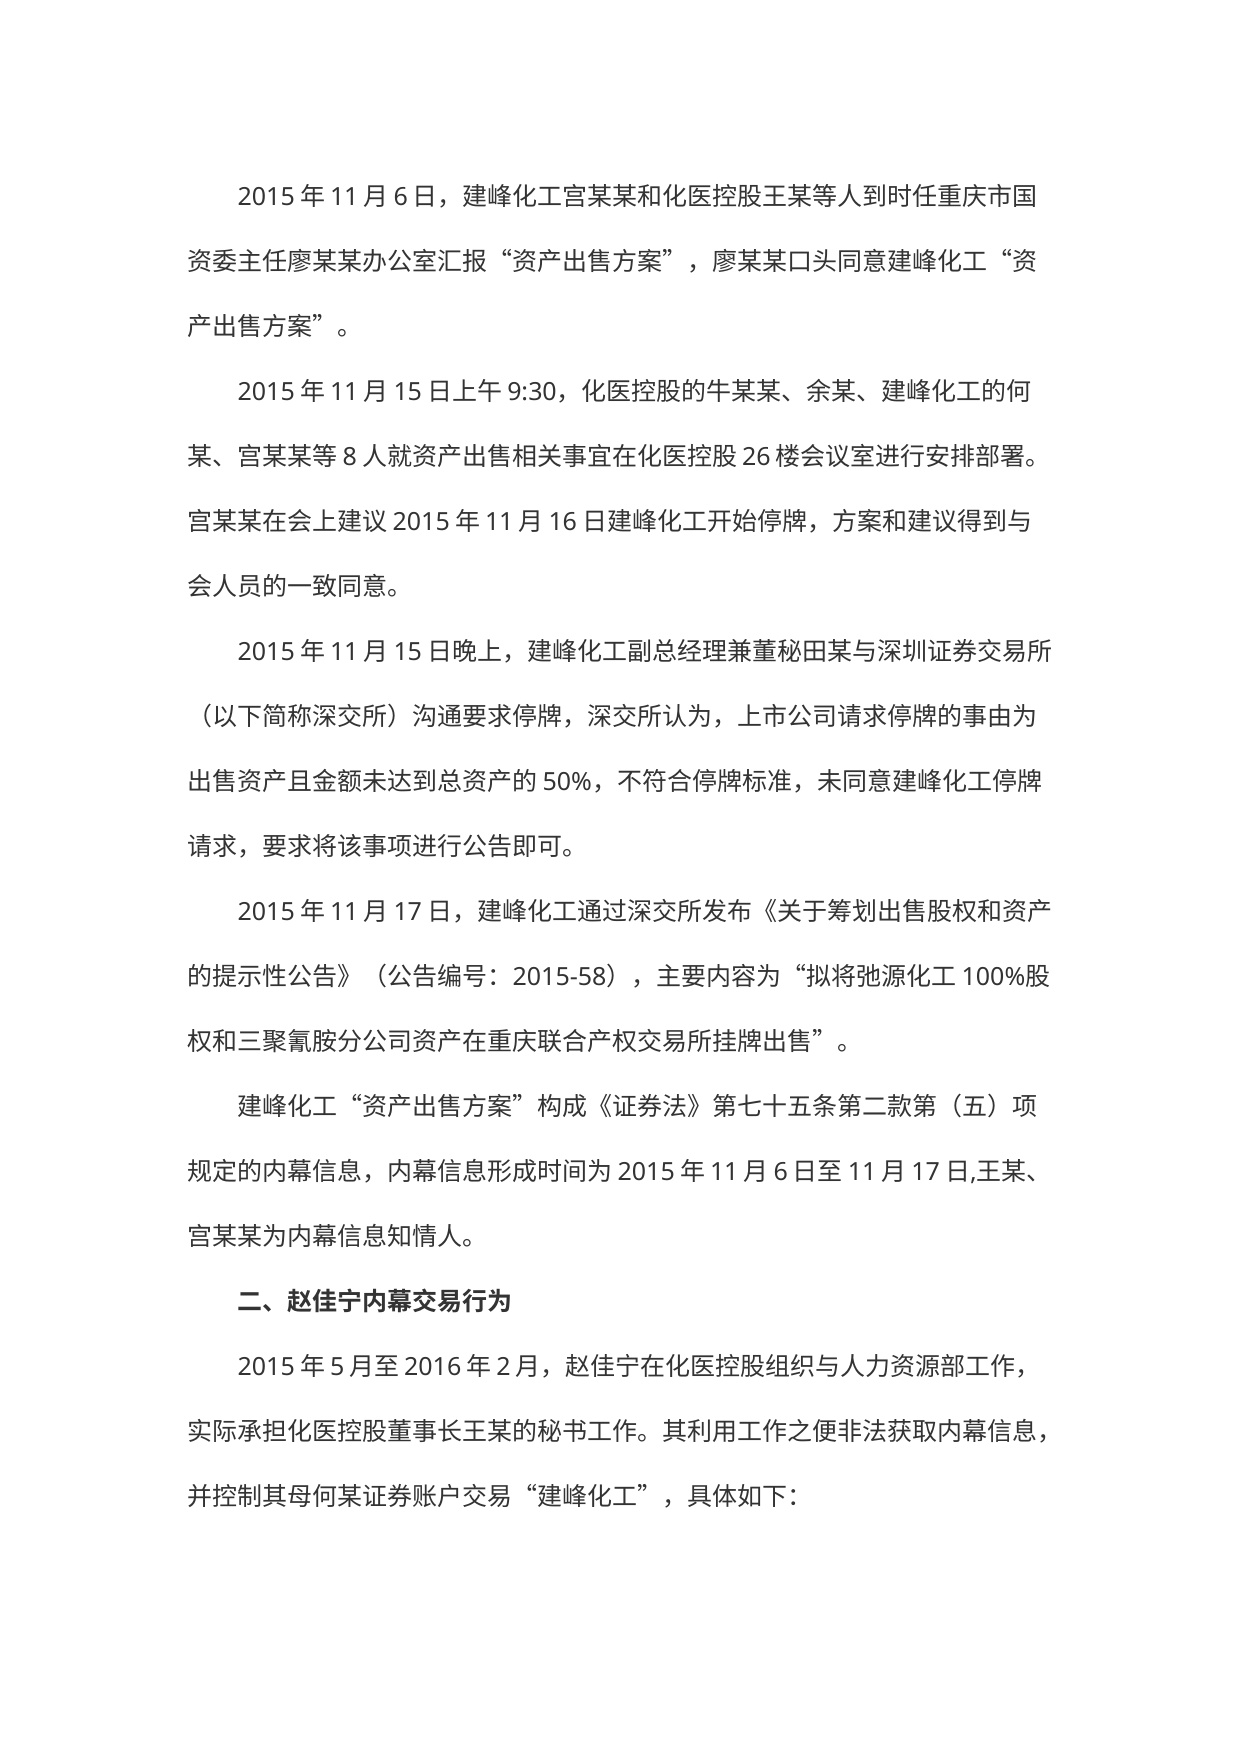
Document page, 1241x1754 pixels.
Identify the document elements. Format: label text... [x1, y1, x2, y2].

text 2015年11月17日，建峰化工通过深交所发布《关于筹划出售股权和资产的提示性公告》（公告编号：2015-58），主要内容为“拟将弛源化工100%股权和三聚氰胺分公司资产在重庆联合产权交易所挂牌出售”。 [187, 877, 1053, 1072]
text 2015年11月15日上午9:30，化医控股的牛某某、余某、建峰化工的何某、宫某某等8人就资产出售相关事宜在化医控股26楼会议室进行安排部署。宫某某在会上建议2015年11月16日建峰化工开始停牌，方案和建议得到与会人员的一致同意。 [187, 357, 1053, 617]
text 二、赵佳宁内幕交易行为 [187, 1267, 1053, 1332]
text 建峰化工“资产出售方案”构成《证券法》第七十五条第二款第（五）项规定的内幕信息，内幕信息形成时间为2015年11月6日至11月17日,王某、宫某某为内幕信息知情人。 [187, 1072, 1053, 1267]
text 2015年5月至2016年2月，赵佳宁在化医控股组织与人力资源部工作，实际承担化医控股董事长王某的秘书工作。其利用工作之便非法获取内幕信息，并控制其母何某证券账户交易“建峰化工”，具体如下： [187, 1332, 1053, 1527]
text 2015年11月15日晚上，建峰化工副总经理兼董秘田某与深圳证券交易所（以下简称深交所）沟通要求停牌，深交所认为，上市公司请求停牌的事由为出售资产且金额未达到总资产的50%，不符合停牌标准，未同意建峰化工停牌请求，要求将该事项进行公告即可。 [187, 617, 1053, 877]
text 2015年11月6日，建峰化工宫某某和化医控股王某等人到时任重庆市国资委主任廖某某办公室汇报“资产出售方案”，廖某某口头同意建峰化工“资产出售方案”。 [187, 162, 1053, 357]
